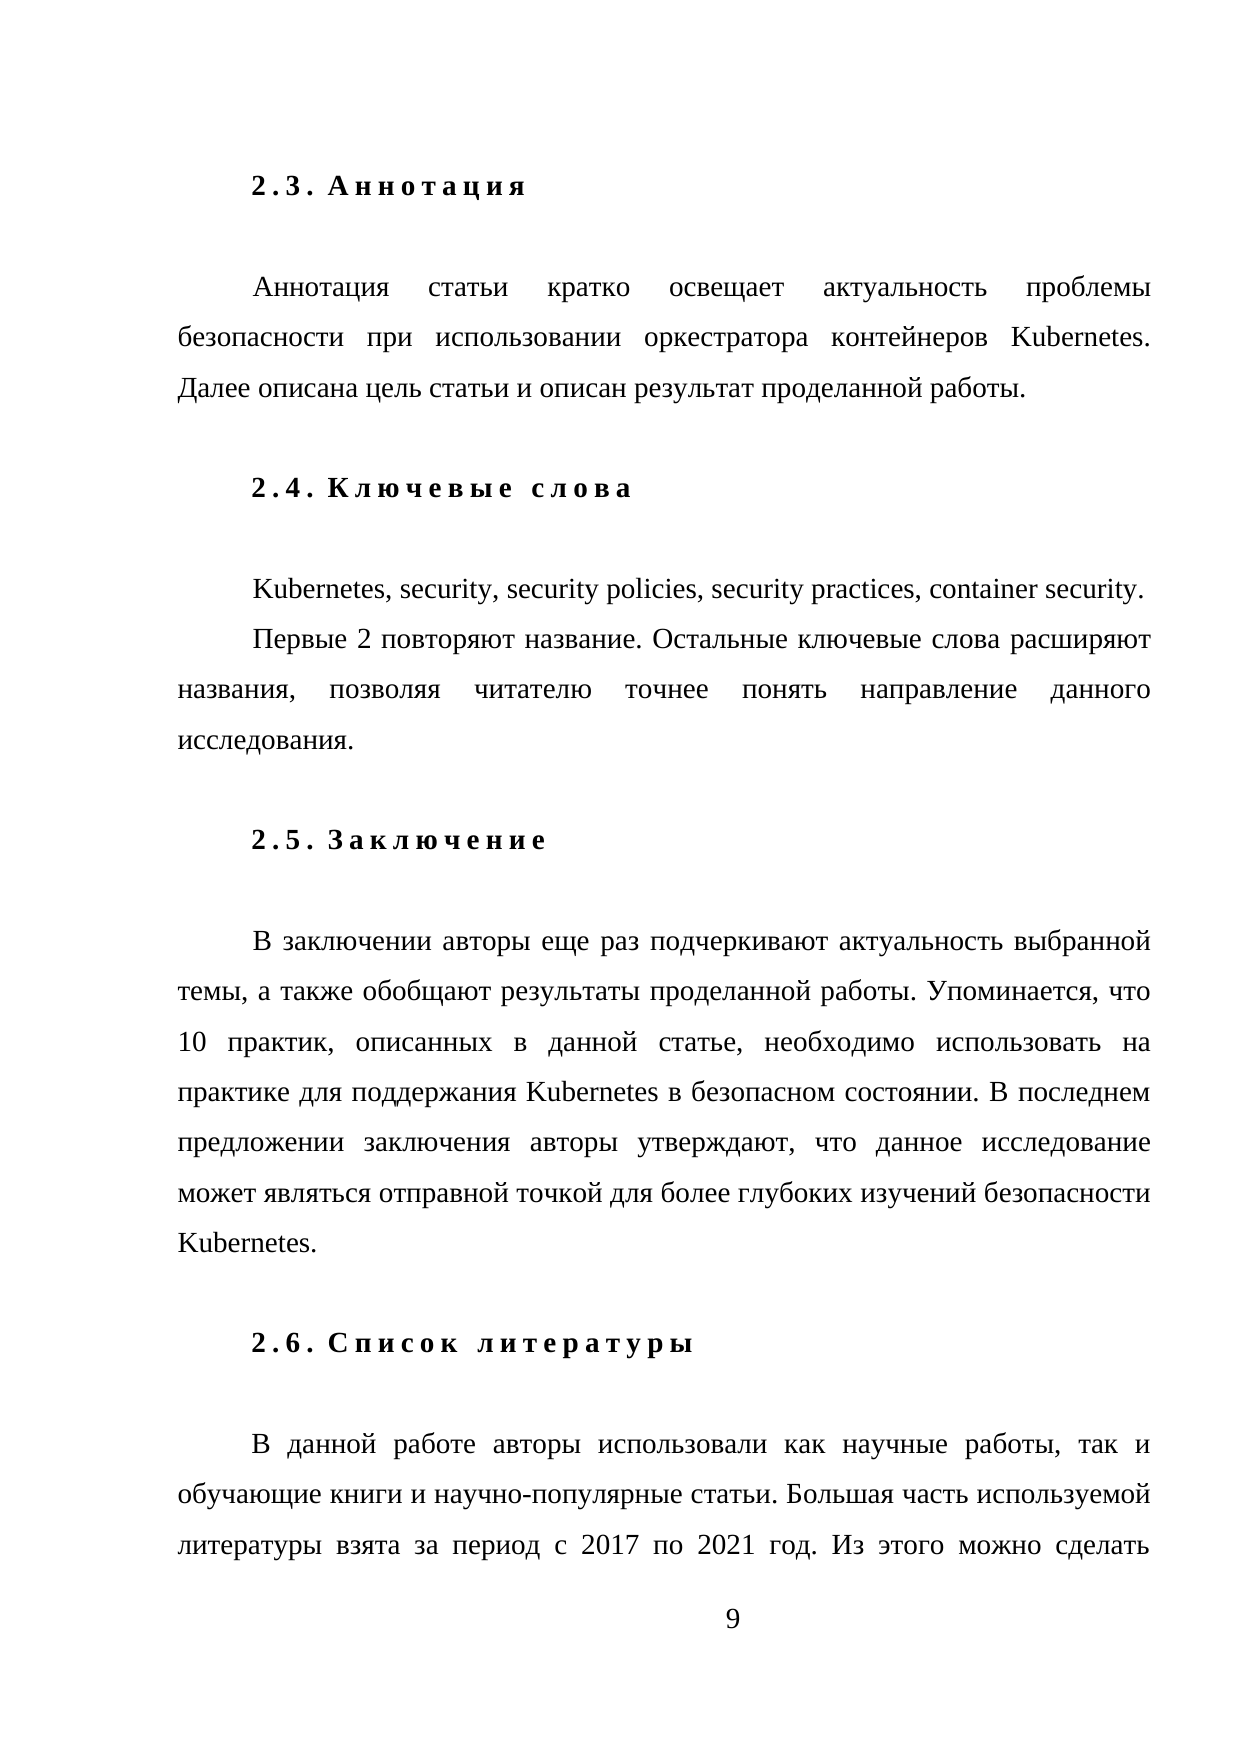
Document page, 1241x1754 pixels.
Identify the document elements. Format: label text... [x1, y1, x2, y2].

subtitle Аннотация [251, 168, 1152, 202]
subtitle Заключение [251, 822, 1152, 856]
text Kubernetes, security, security policies, security practices, container security. [177, 571, 1152, 604]
text Аннотация статьи кратко освещает актуальность проблемы безопасности при использовании оркестратора контейнеров Kubernetes. Далее описана цель статьи и описан результат проделанной работы. [177, 269, 1152, 403]
text Первые 2 повторяют название. Остальные ключевые слова расширяют названия, позволяя читателю точнее понять направление данного исследования. [177, 621, 1152, 755]
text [177, 1426, 1152, 1560]
text В заключении авторы еще раз подчеркивают актуальность выбранной темы, а также обобщают результаты проделанной работы. Упоминается, что 10 практик, описанных в данной статье, необходимо использовать на практике для поддержания Kubernetes в безопасном состоянии. В последнем предложении заключения авторы утверждают, что данное исследование может являться отправной точкой для более глубоких изучений безопасности Kubernetes. [177, 923, 1152, 1258]
subtitle Список литературы [251, 1326, 1152, 1359]
subtitle Ключевые слова [251, 470, 1152, 504]
